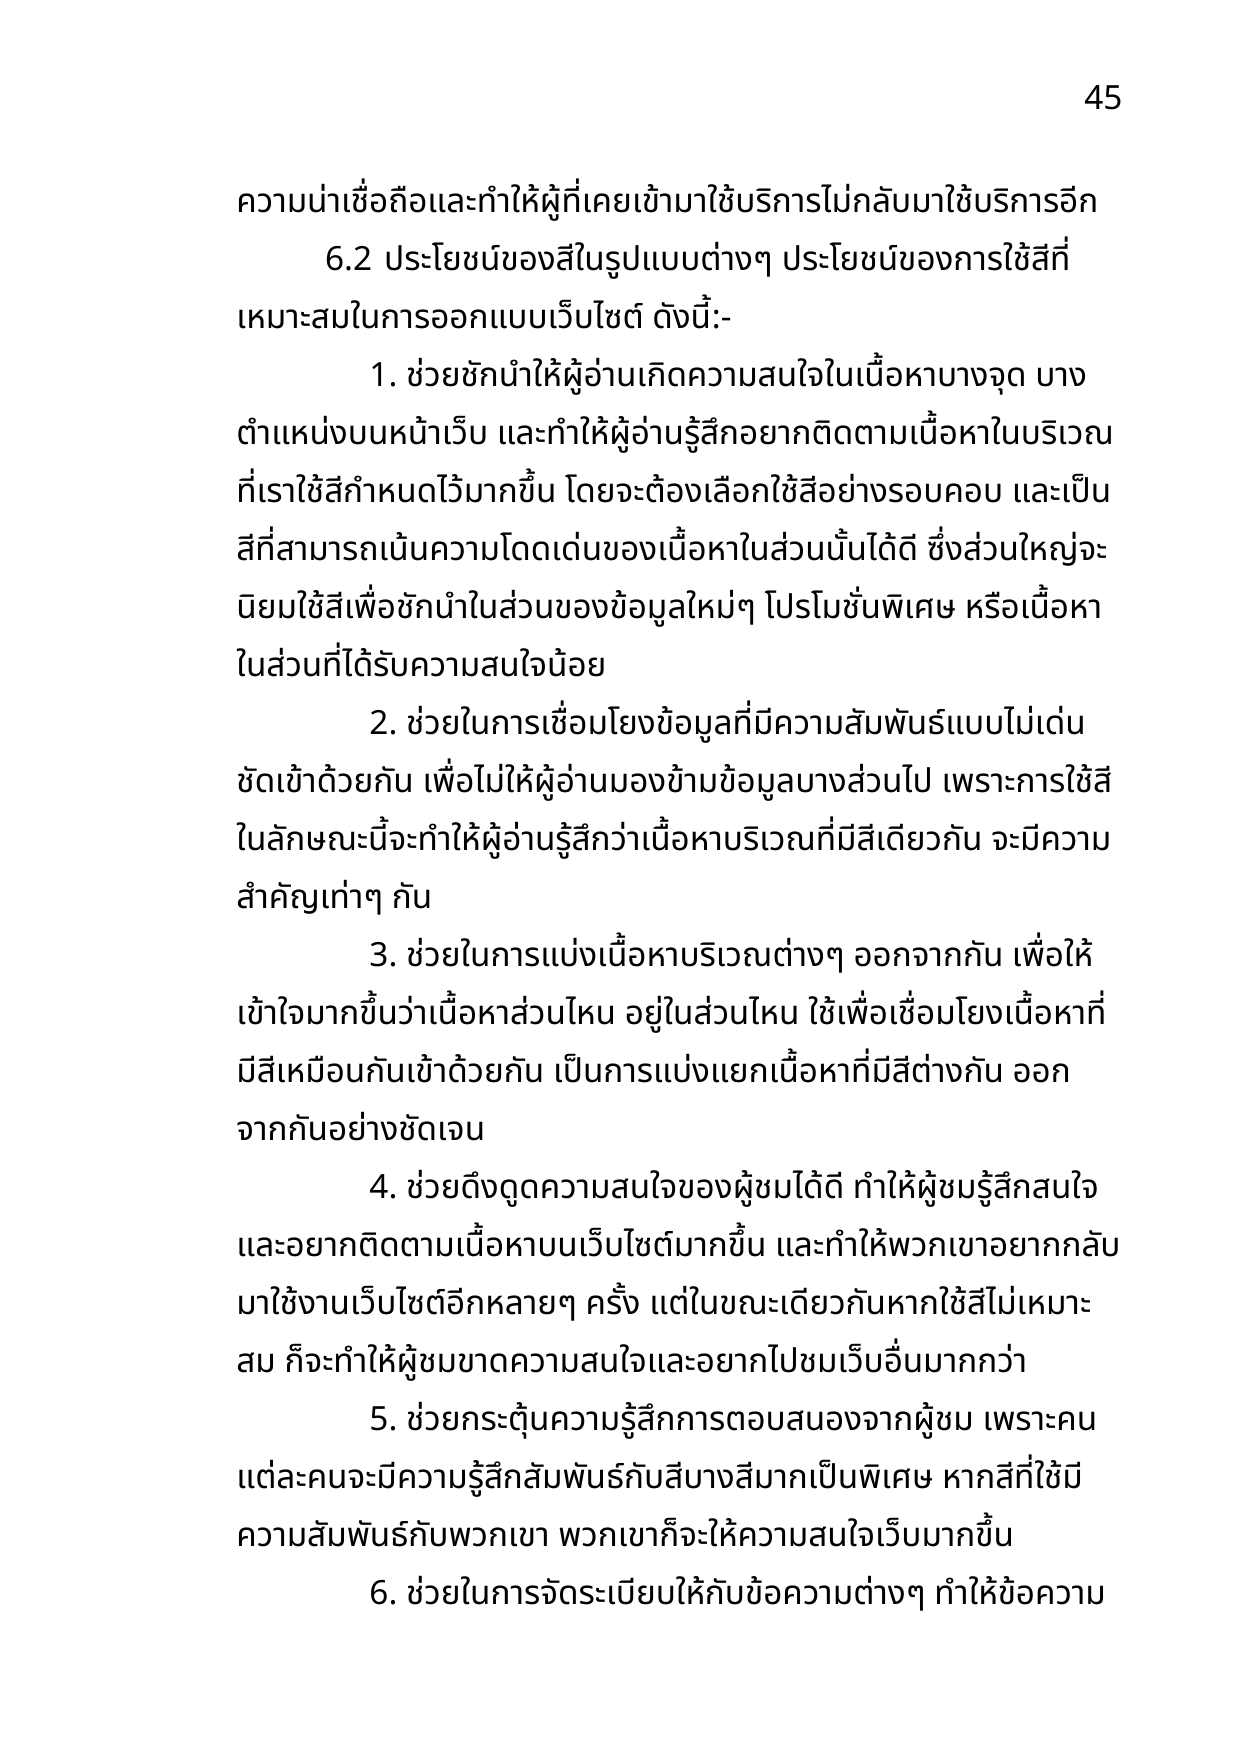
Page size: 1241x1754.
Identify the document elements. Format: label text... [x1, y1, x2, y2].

text 3. ช่วยในการแบ่งเนื้อหาบริเวณต่างๆ ออกจากกัน เพื่อให้เข้าใจมากขึ้นว่าเนื้อหาส่วนไหน อยู่ในส่วนไหน ใช้เพื่อเชื่อมโยงเนื้อหาที่มีสีเหมือนกันเข้าด้วยกัน เป็นการแบ่งแยกเนื้อหาที่มีสีต่างกัน ออกจากกันอย่างชัดเจน [236, 931, 1122, 1155]
text 2. ช่วยในการเชื่อมโยงข้อมูลที่มีความสัมพันธ์แบบไม่เด่นชัดเข้าด้วยกัน เพื่อไม่ให้ผู้อ่านมองข้ามข้อมูลบางส่วนไป เพราะการใช้สีในลักษณะนี้จะทำให้ผู้อ่านรู้สึกว่าเนื้อหาบริเวณที่มีสีเดียวกัน จะมีความสำคัญเท่าๆ กัน [236, 699, 1122, 923]
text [236, 177, 1122, 228]
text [236, 1568, 1122, 1619]
text 1. ช่วยชักนำให้ผู้อ่านเกิดความสนใจในเนื้อหาบางจุด บางตำแหน่งบนหน้าเว็บ และทำให้ผู้อ่านรู้สึกอยากติดตามเนื้อหาในบริเวณที่เราใช้สีกำหนดไว้มากขึ้น โดยจะต้องเลือกใช้สีอย่างรอบคอบ และเป็นสีที่สามารถเน้นความโดดเด่นของเนื้อหาในส่วนนั้นได้ดี ซึ่งส่วนใหญ่จะนิยมใช้สีเพื่อชักนำในส่วนของข้อมูลใหม่ๆ โปรโมชั่นพิเศษ หรือเนื้อหาในส่วนที่ได้รับความสนใจน้อย [236, 351, 1122, 691]
text 6.2 ประโยชน์ของสีในรูปแบบต่างๆ ประโยชน์ของการใช้สีที่เหมาะสมในการออกแบบเว็บไซต์ ดังนี้:- [236, 235, 1122, 344]
text 5. ช่วยกระตุ้นความรู้สึกการตอบสนองจากผู้ชม เพราะคนแต่ละคนจะมีความรู้สึกสัมพันธ์กับสีบางสีมากเป็นพิเศษ หากสีที่ใช้มีความสัมพันธ์กับพวกเขา พวกเขาก็จะให้ความสนใจเว็บมากขึ้น [236, 1394, 1122, 1561]
text 4. ช่วยดึงดูดความสนใจของผู้ชมได้ดี ทำให้ผู้ชมรู้สึกสนใจและอยากติดตามเนื้อหาบนเว็บไซต์มากขึ้น และทำให้พวกเขาอยากกลับมาใช้งานเว็บไซต์อีกหลายๆ ครั้ง แต่ในขณะเดียวกันหากใช้สีไม่เหมาะสม ก็จะทำให้ผู้ชมขาดความสนใจและอยากไปชมเว็บอื่นมากกว่า [236, 1163, 1122, 1387]
